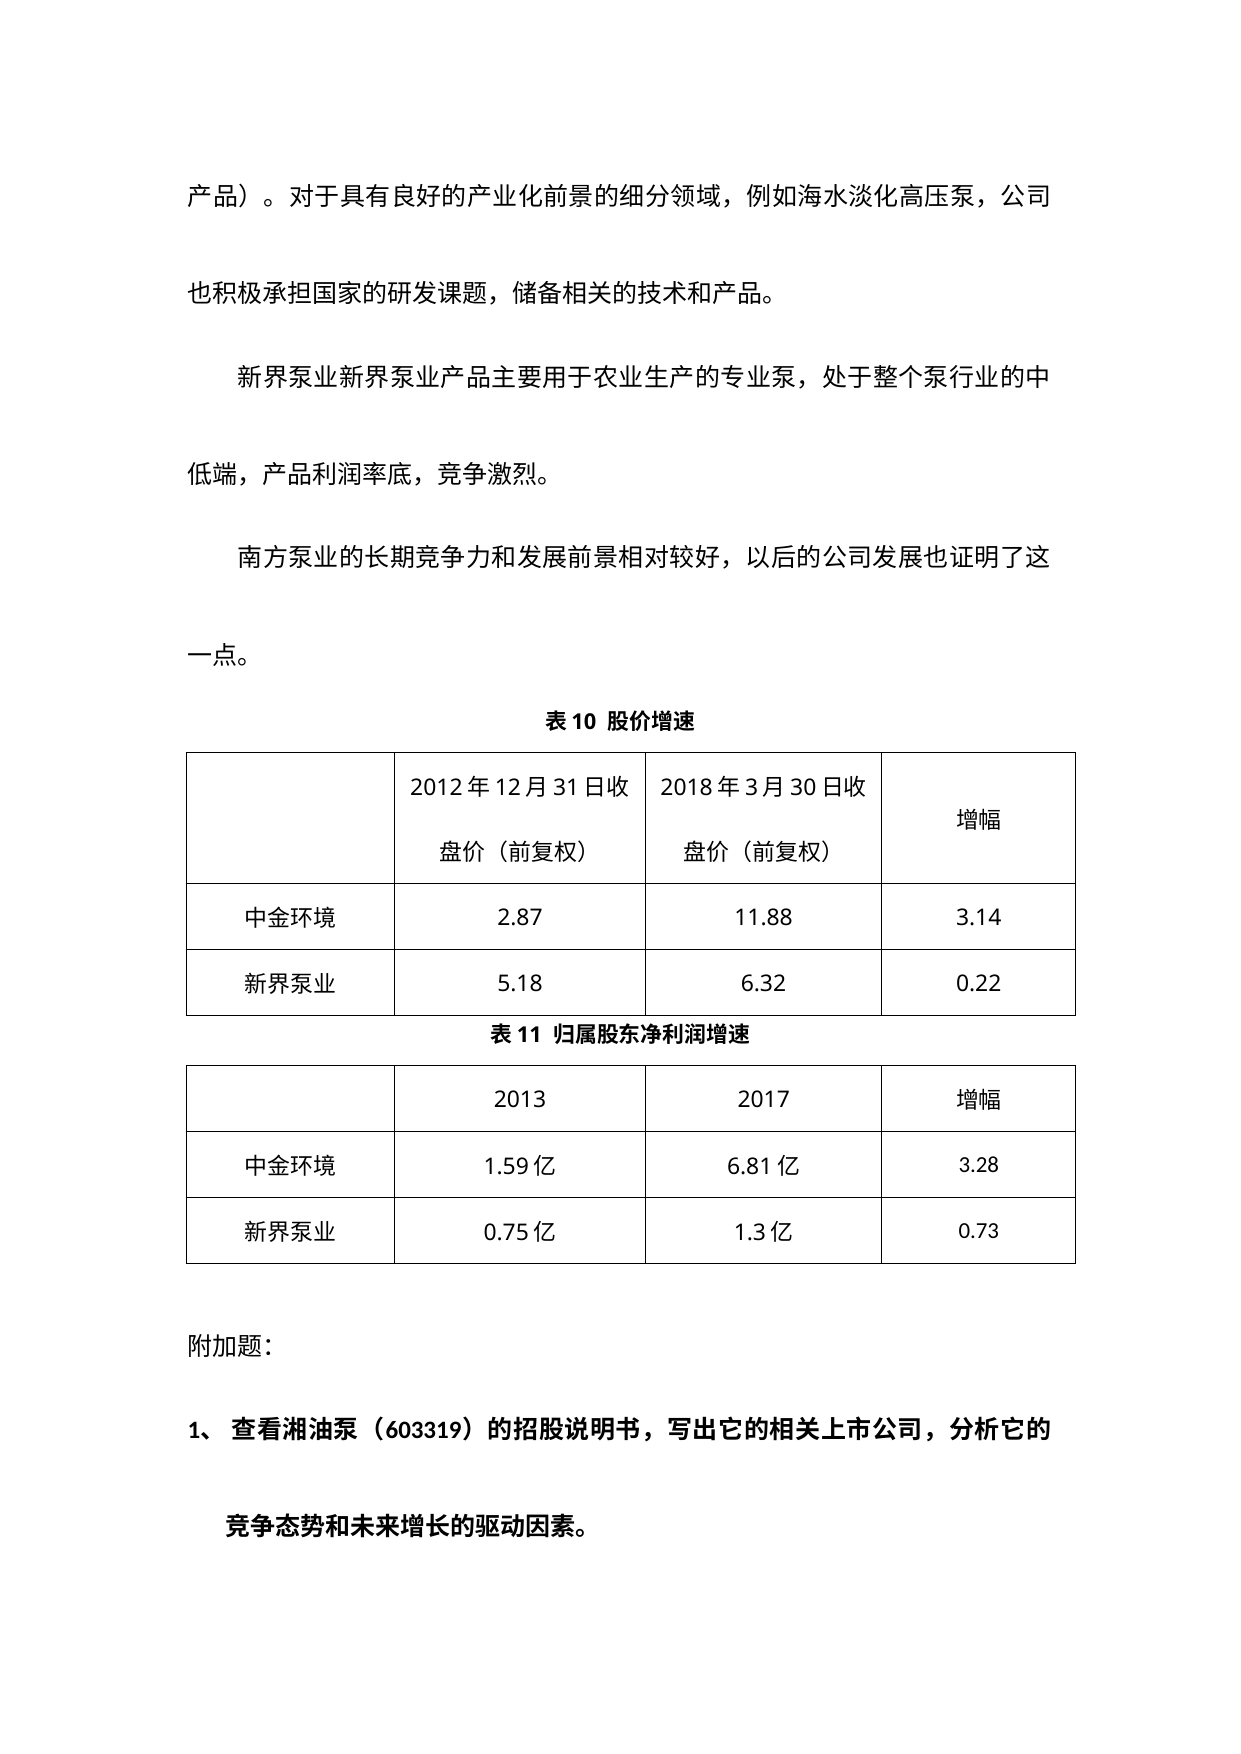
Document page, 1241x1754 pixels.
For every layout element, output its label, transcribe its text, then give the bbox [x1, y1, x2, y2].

text 南方泵业的长期竞争力和发展前景相对较好，以后的公司发展也证明了这一点。 [187, 523, 1053, 686]
table_cell 6.81亿 [646, 1132, 881, 1197]
table_cell 0.73 [882, 1198, 1075, 1263]
table_cell 1.3亿 [646, 1198, 881, 1263]
table_cell 3.14 [882, 884, 1075, 949]
text 表11 归属股东净利润增速 [187, 1016, 1053, 1049]
table_cell 中金环境 [187, 1132, 394, 1197]
list 查看湘油泵（603319）的招股说明书，写出它的相关上市公司，分析它的竞争态势和未来增长的驱动因素。 [187, 1395, 1053, 1557]
table_header 增幅 [882, 753, 1075, 883]
table_cell 11.88 [646, 884, 881, 949]
table_header [187, 1066, 394, 1131]
table_cell 1.59亿 [395, 1132, 645, 1197]
table_header 增幅 [882, 1066, 1075, 1131]
table_header 2012年12月31日收盘价（前复权） [395, 753, 645, 883]
table_header 2017 [646, 1066, 881, 1131]
table_cell 3.28 [882, 1132, 1075, 1197]
text 新界泵业新界泵业产品主要用于农业生产的专业泵，处于整个泵行业的中低端，产品利润率底，竞争激烈。 [187, 343, 1053, 505]
table_cell 6.32 [646, 950, 881, 1015]
table_cell 新界泵业 [187, 950, 394, 1015]
table_cell 新界泵业 [187, 1198, 394, 1263]
table_cell 0.75亿 [395, 1198, 645, 1263]
table_cell 0.22 [882, 950, 1075, 1015]
table_cell 2.87 [395, 884, 645, 949]
table_header [187, 753, 394, 883]
text 附加题： [187, 1312, 1053, 1377]
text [187, 162, 1053, 324]
table_cell 5.18 [395, 950, 645, 1015]
table_header 2013 [395, 1066, 645, 1131]
text 表10 股价增速 [187, 704, 1053, 736]
table_header 2018年3月30日收盘价（前复权） [646, 753, 881, 883]
table_cell 中金环境 [187, 884, 394, 949]
